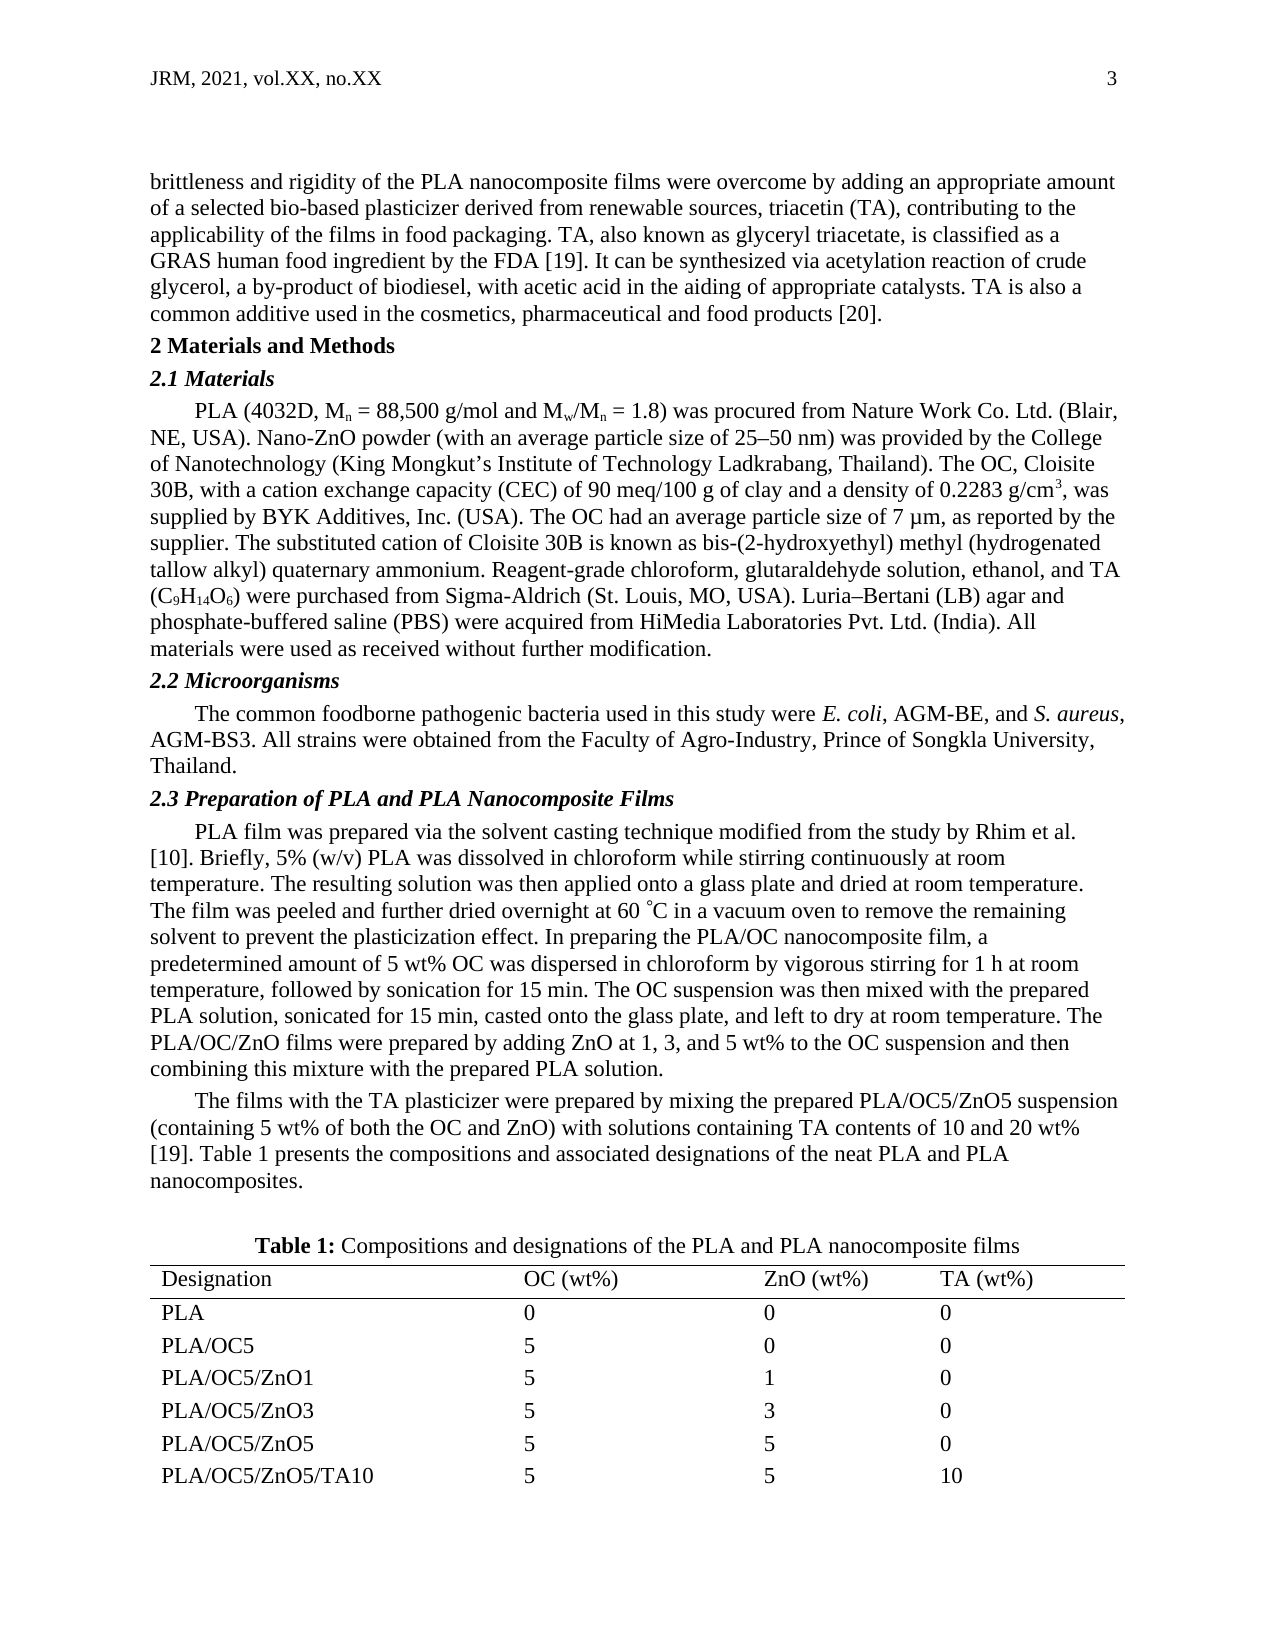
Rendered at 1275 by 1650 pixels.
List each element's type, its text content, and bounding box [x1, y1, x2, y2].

table_cell PLA/OC5/ZnO5 [150, 1430, 512, 1462]
text The films with the TA plasticizer were prepared by mixing the prepared PLA/OC5/ZnO5 suspension (containing 5 wt% of both the OC and ZnO) with solutions containing TA contents of 10 and 20 wt% [19]. Table 1 presents the compositions and associated designations of the neat PLA and PLA nanocomposites. [150, 1088, 1125, 1193]
table_cell 0 [929, 1397, 1125, 1429]
table_cell PLA [150, 1299, 512, 1332]
table_cell 0 [929, 1332, 1125, 1364]
table_cell 0 [929, 1299, 1125, 1332]
table_header TA (wt%) [929, 1266, 1125, 1298]
text 2.1 Materials [150, 365, 1125, 391]
table_cell 5 [753, 1430, 928, 1462]
table_cell 3 [753, 1397, 928, 1429]
text PLA film was prepared via the solvent casting technique modified from the study by Rhim et al. [10]. Briefly, 5% (w/v) PLA was dissolved in chloroform while stirring continuously at room temperature. The resulting solution was then applied onto a glass plate and dried at room temperature. The film was peeled and further dried overnight at 60 C in a vacuum oven to remove the remaining solvent to prevent the plasticization effect. In preparing the PLA/OC nanocomposite film, a predetermined amount of 5 wt% OC was dispersed in chloroform by vigorous stirring for 1 h at room temperature, followed by sonication for 15 min. The OC suspension was then mixed with the prepared PLA solution, sonicated for 15 min, casted onto the glass plate, and left to dry at room temperature. The PLA/OC/ZnO films were prepared by adding ZnO at 1, 3, and 5 wt% to the OC suspension and then combining this mixture with the prepared PLA solution. [150, 818, 1125, 1081]
table_cell PLA/OC5 [150, 1332, 512, 1364]
table_cell 5 [513, 1462, 752, 1495]
text 2.2 Microorganisms [150, 667, 1125, 694]
table_cell 0 [513, 1299, 752, 1332]
table_cell 0 [929, 1364, 1125, 1397]
table_cell 0 [753, 1332, 928, 1364]
table_cell 5 [513, 1397, 752, 1429]
table_cell 0 [753, 1299, 928, 1332]
text The common foodborne pathogenic bacteria used in this study were E. coli, AGM-BE, and S. aureus, AGM-BS3. All strains were obtained from the Faculty of Agro-Industry, Prince of Songkla University, Thailand. [150, 700, 1125, 779]
text Table 1: Compositions and designations of the PLA and PLA nanocomposite films [150, 1232, 1125, 1258]
table_header ZnO (wt%) [753, 1266, 928, 1298]
table_cell PLA/OC5/ZnO1 [150, 1364, 512, 1397]
table_cell PLA/OC5/ZnO5/TA10 [150, 1462, 512, 1495]
table_cell 5 [513, 1430, 752, 1462]
text 2.3 Preparation of PLA and PLA Nanocomposite Films [150, 785, 1125, 812]
table_cell PLA/OC5/ZnO3 [150, 1397, 512, 1429]
table_cell 5 [513, 1364, 752, 1397]
table_header Designation [150, 1266, 512, 1298]
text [150, 168, 1125, 326]
table_cell 5 [513, 1332, 752, 1364]
text 2 Materials and Methods [150, 332, 1125, 359]
table_cell 0 [929, 1430, 1125, 1462]
table_header OC (wt%) [513, 1266, 752, 1298]
table_cell 5 [753, 1462, 928, 1495]
table_cell 1 [753, 1364, 928, 1397]
table_cell 10 [929, 1462, 1125, 1495]
text PLA (4032D, Mn = 88,500 g/mol and Mw/Mn = 1.8) was procured from Nature Work Co. Ltd. (Blair, NE, USA). Nano-ZnO powder (with an average particle size of 25–50 nm) was provided by the College of Nanotechnology (King Mongkut’s Institute of Technology Ladkrabang, Thailand). The OC, Cloisite 30B, with a cation exchange capacity (CEC) of 90 meq/100 g of clay and a density of 0.2283 g/cm3, was supplied by BYK Additives, Inc. (USA). The OC had an average particle size of 7 µm, as reported by the supplier. The substituted cation of Cloisite 30B is known as bis-(2-hydroxyethyl) methyl (hydrogenated tallow alkyl) quaternary ammonium. Reagent-grade chloroform, glutaraldehyde solution, ethanol, and TA (C9H14O6) were purchased from Sigma-Aldrich (St. Louis, MO, USA). Luria–Bertani (LB) agar and phosphate-buffered saline (PBS) were acquired from HiMedia Laboratories Pvt. Ltd. (India). All materials were used as received without further modification. [150, 397, 1125, 661]
